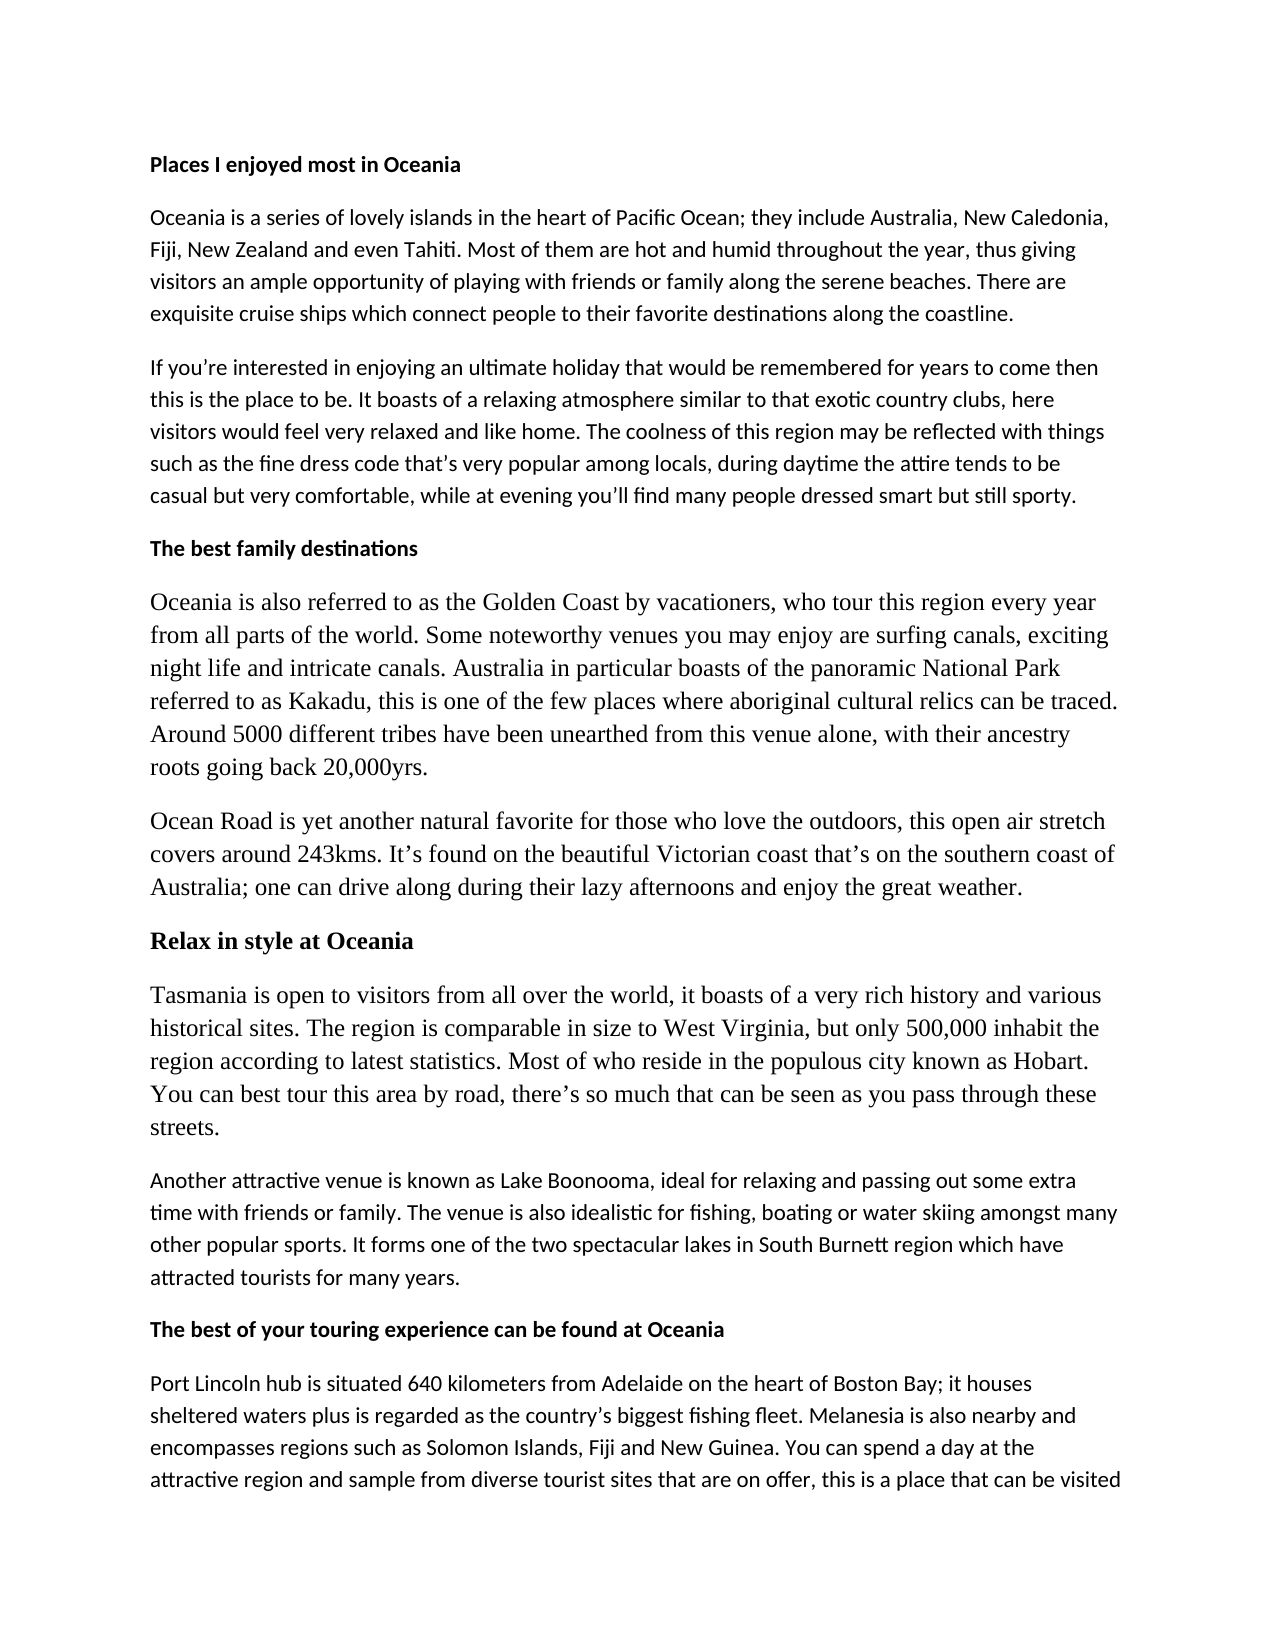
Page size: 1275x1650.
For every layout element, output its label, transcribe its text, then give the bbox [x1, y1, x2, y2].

text Oceania is also referred to as the Golden Coast by vacationers, who tour this region every year from all parts of the world. Some noteworthy venues you may enjoy are surfing canals, exciting night life and intricate canals. Australia in particular boasts of the panoramic National Park referred to as Kakadu, this is one of the few places where aboriginal cultural relics can be traced. Around 5000 different tribes have been unearthed from this venue alone, with their ancestry roots going back 20,000yrs. [150, 587, 1125, 781]
text Relax in style at Oceania [150, 926, 1125, 955]
text The best of your touring experience can be found at Oceania [150, 1316, 1125, 1344]
text Places I enjoyed most in Oceania [150, 150, 1125, 178]
text Ocean Road is yet another natural favorite for those who love the outdoors, this open air stretch covers around 243kms. It’s found on the beautiful Victorian coast that’s on the southern coast of Australia; one can drive along during their lazy afternoons and enjoy the great weather. [150, 806, 1125, 901]
text Tasmania is open to visitors from all over the world, it boasts of a very rich history and various historical sites. The region is comparable in size to West Virginia, but only 500,000 inhabit the region according to latest statistics. Most of who reside in the populous city known as Hobart. You can best tour this area by road, there’s so much that can be seen as you pass through these streets. [150, 980, 1125, 1141]
text The best family destinations [150, 534, 1125, 562]
text If you’re interested in enjoying an ultimate holiday that would be remembered for years to come then this is the place to be. It boasts of a relaxing atmosphere similar to that exotic country clubs, here visitors would feel very relaxed and like home. The coolness of this region may be reflected with things such as the fine dress code that’s very popular among locals, during daytime the attire tends to be casual but very comfortable, while at evening you’ll find many people dressed smart but still sporty. [150, 353, 1125, 509]
text Another attractive venue is known as Lake Boonooma, ideal for relaxing and passing out some extra time with friends or family. The venue is also idealistic for fishing, boating or water skiing amongst many other popular sports. It forms one of the two spectacular lakes in South Burnett region which have attracted tourists for many years. [150, 1166, 1125, 1291]
text Oceania is a series of lovely islands in the heart of Pacific Ocean; they include Australia, New Caledonia, Fiji, New Zealand and even Tahiti. Most of them are hot and humid throughout the year, thus giving visitors an ample opportunity of playing with friends or family along the serene beaches. There are exquisite cruise ships which connect people to their favorite destinations along the coastline. [150, 203, 1125, 328]
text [150, 1369, 1125, 1493]
